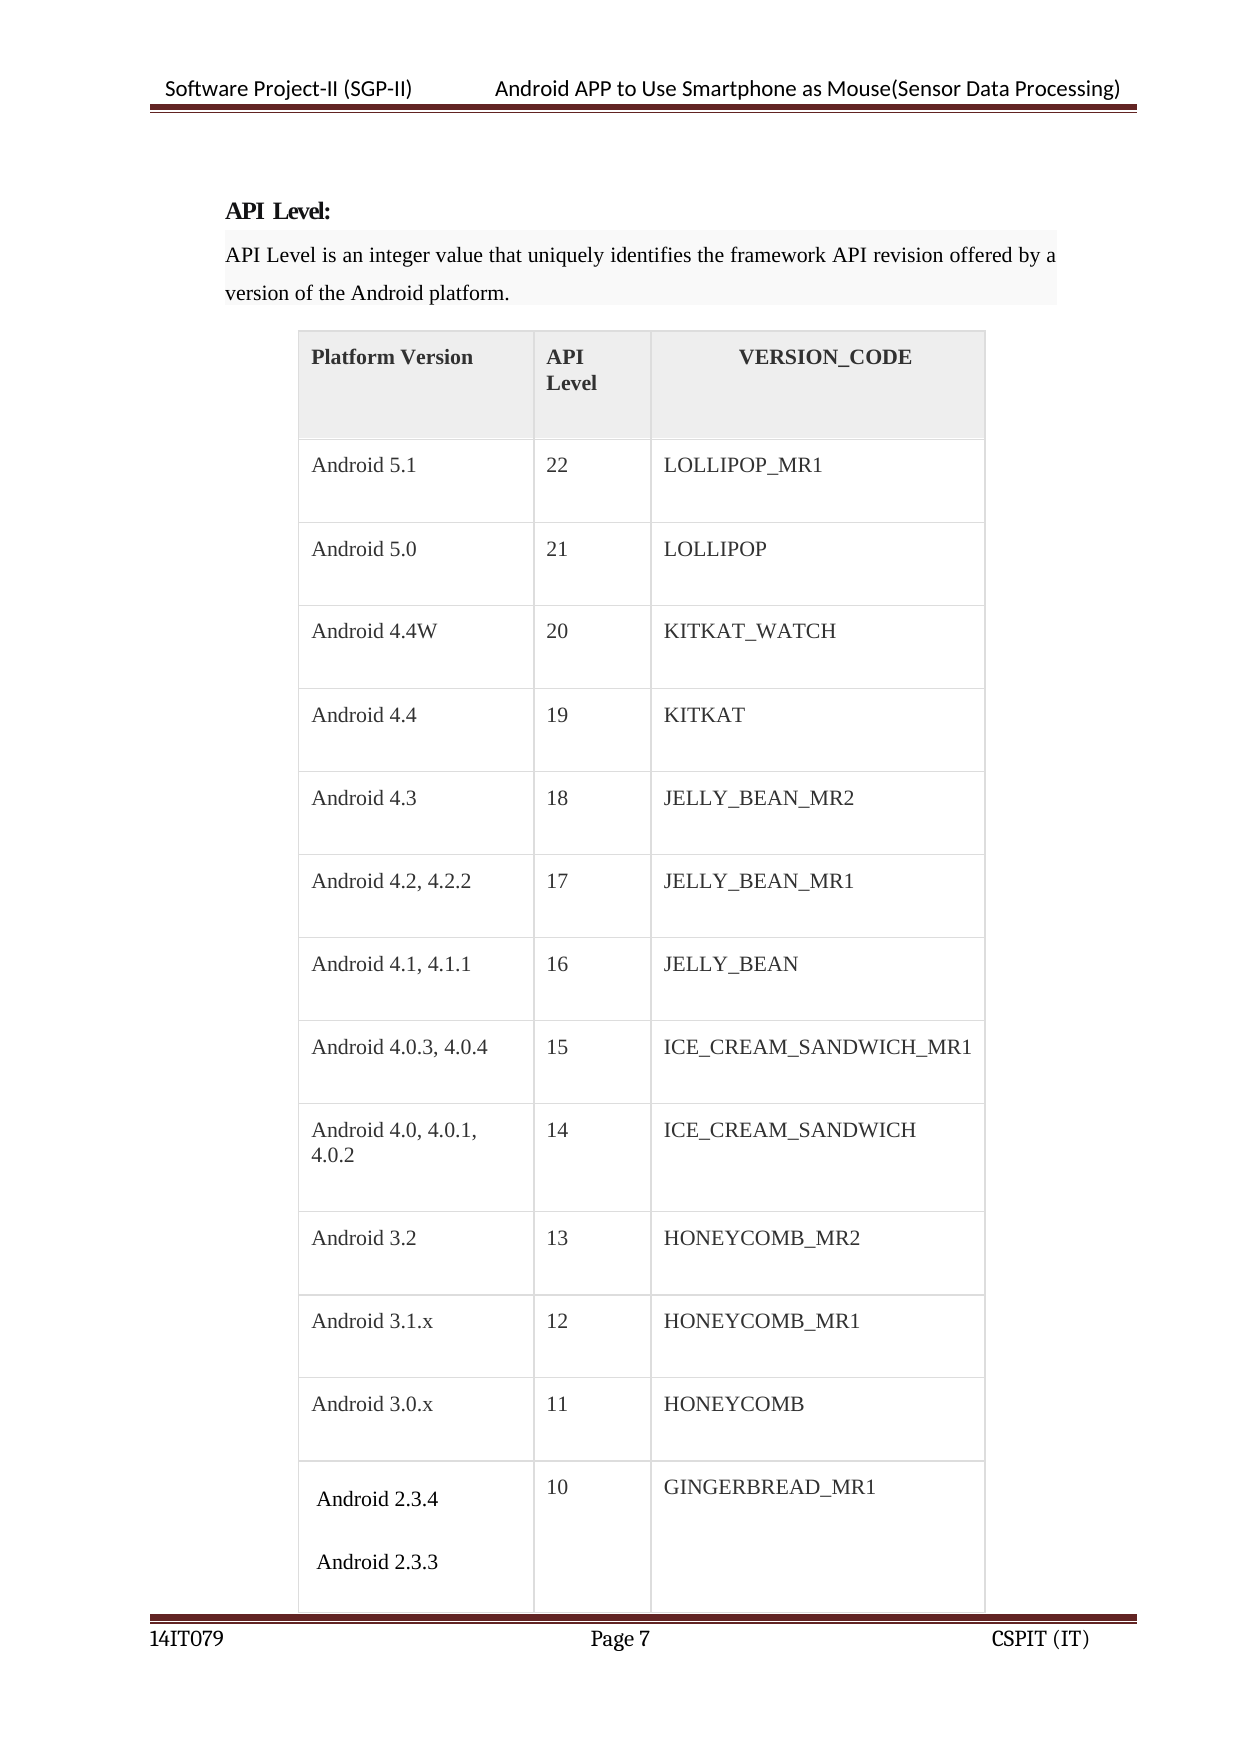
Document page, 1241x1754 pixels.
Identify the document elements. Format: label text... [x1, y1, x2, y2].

table_cell 20 [535, 606, 650, 687]
table_cell JELLY_BEAN_MR1 [652, 855, 984, 937]
table_cell GINGERBREAD_MR1 [652, 1462, 984, 1611]
table_cell LOLLIPOP [652, 523, 984, 604]
table_cell Android 2.3.4 Android 2.3.3 [299, 1462, 533, 1611]
table_cell Android 3.0.x [299, 1378, 533, 1460]
table_header Platform Version [299, 332, 533, 438]
table_cell 16 [535, 938, 650, 1019]
table_cell 22 [535, 440, 650, 521]
table_cell Android 4.2, 4.2.2 [299, 855, 533, 937]
table_cell HONEYCOMB_MR2 [652, 1212, 984, 1294]
table_cell Android 4.4W [299, 606, 533, 687]
table_cell 11 [535, 1378, 650, 1460]
table_cell Android 4.0, 4.0.1, 4.0.2 [299, 1104, 533, 1211]
table_cell Android 4.1, 4.1.1 [299, 938, 533, 1019]
table_cell Android 5.1 [299, 440, 533, 521]
table_cell Android 4.0.3, 4.0.4 [299, 1021, 533, 1103]
table_cell 12 [535, 1296, 650, 1377]
table_cell LOLLIPOP_MR1 [652, 440, 984, 521]
table_cell 19 [535, 689, 650, 771]
table_cell Android 4.4 [299, 689, 533, 771]
table_cell ICE_CREAM_SANDWICH [652, 1104, 984, 1211]
table_cell 15 [535, 1021, 650, 1103]
table_cell 18 [535, 772, 650, 853]
table_cell Android 4.3 [299, 772, 533, 853]
table_cell Android 5.0 [299, 523, 533, 604]
table_cell JELLY_BEAN [652, 938, 984, 1019]
table_cell 17 [535, 855, 650, 937]
table_cell Android 3.1.x [299, 1296, 533, 1377]
table_cell 10 [535, 1462, 650, 1611]
table_cell ICE_CREAM_SANDWICH_MR1 [652, 1021, 984, 1103]
table_header API Level [535, 332, 650, 438]
subtitle API Level: [225, 188, 1132, 225]
text API Level is an integer value that uniquely identifies the framework API revision offered by a version of the Android platform. [225, 230, 1057, 305]
table_cell HONEYCOMB_MR1 [652, 1296, 984, 1377]
table_cell JELLY_BEAN_MR2 [652, 772, 984, 853]
table_cell Android 3.2 [299, 1212, 533, 1294]
table_cell 14 [535, 1104, 650, 1211]
table_cell KITKAT_WATCH [652, 606, 984, 687]
table_cell 21 [535, 523, 650, 604]
table_cell KITKAT [652, 689, 984, 771]
table_header VERSION_CODE [652, 332, 984, 438]
table_cell 13 [535, 1212, 650, 1294]
table_cell HONEYCOMB [652, 1378, 984, 1460]
